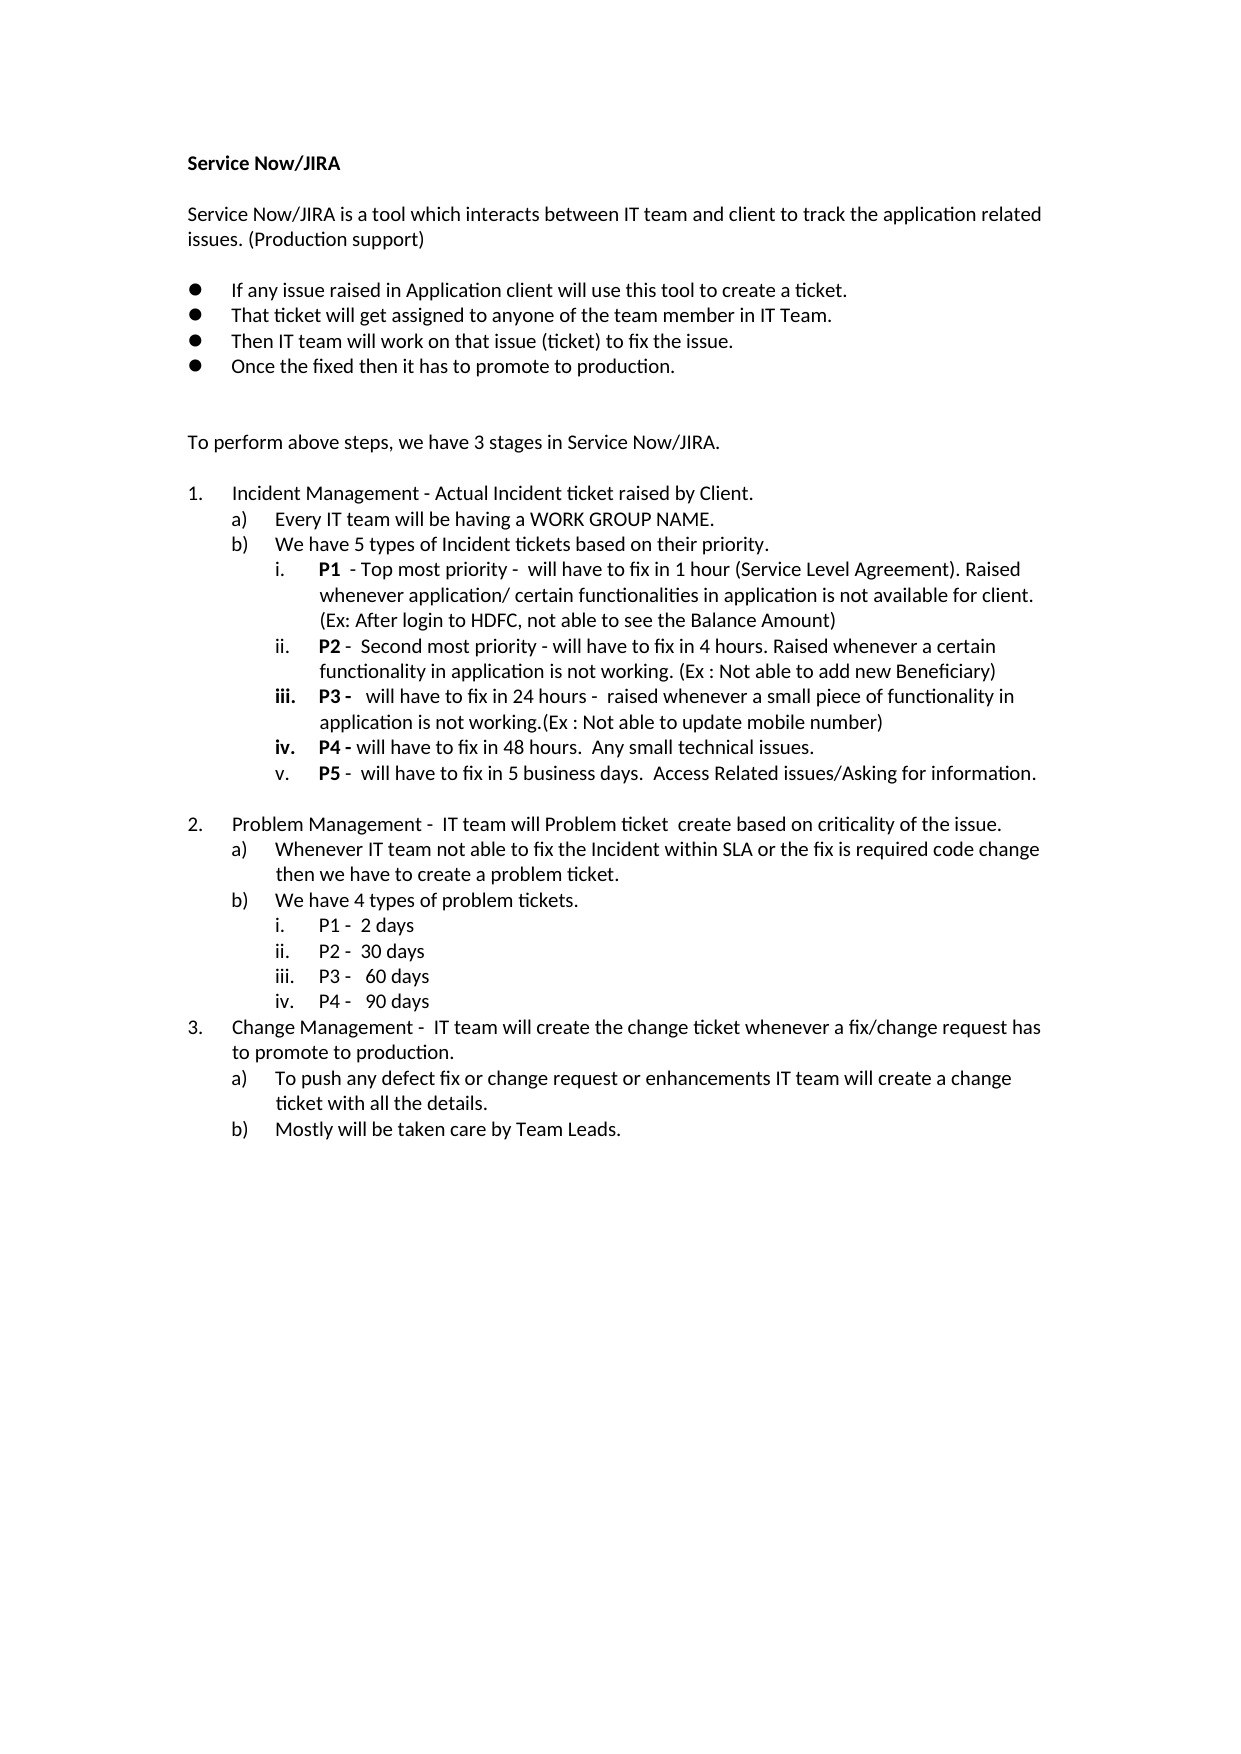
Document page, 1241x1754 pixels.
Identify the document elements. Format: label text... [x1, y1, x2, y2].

list P2 - 30 days [275, 938, 1053, 963]
list We have 5 types of Incident tickets based on their priority. [231, 531, 1053, 557]
list Then IT team will work on that issue (ticket) to fix the issue. [187, 328, 1053, 353]
text Service Now/JIRA is a tool which interacts between IT team and client to track the application related issues. (Production support) [187, 201, 1053, 252]
list Change Management - IT team will create the change ticket whenever a fix/change request has to promote to production. [187, 1014, 1053, 1065]
list Problem Management - IT team will Problem ticket create based on criticality of the issue. [187, 811, 1053, 836]
list P4 - 90 days [275, 989, 1053, 1014]
list Whenever IT team not able to fix the Incident within SLA or the fix is required code change then we have to create a problem ticket. [231, 836, 1053, 887]
list Mostly will be taken care by Team Leads. [231, 1116, 1053, 1141]
list P3 - will have to fix in 24 hours - raised whenever a small piece of functionality in application is not working.(Ex : Not able to update mobile number) [275, 684, 1053, 734]
list P3 - 60 days [275, 963, 1053, 989]
text Service Now/JIRA [187, 150, 1053, 175]
list P1 - 2 days [275, 912, 1053, 938]
list If any issue raised in Application client will use this tool to create a ticket. [187, 277, 1053, 302]
list P4 - will have to fix in 48 hours. Any small technical issues. [275, 734, 1053, 760]
list Once the fixed then it has to promote to production. [187, 353, 1053, 379]
list To push any defect fix or change request or enhancements IT team will create a change ticket with all the details. [231, 1065, 1053, 1116]
list P1 - Top most priority - will have to fix in 1 hour (Service Level Agreement). Raised whenever application/ certain functionalities in application is not available for client. (Ex: After login to HDFC, not able to see the Balance Amount) [275, 557, 1053, 633]
list P5 - will have to fix in 5 business days. Access Related issues/Asking for information. [275, 760, 1053, 785]
list P2 - Second most priority - will have to fix in 4 hours. Raised whenever a certain functionality in application is not working. (Ex : Not able to add new Beneficiary) [275, 633, 1053, 684]
list To perform above steps, we have 3 stages in Service Now/JIRA. [187, 429, 1053, 455]
list Every IT team will be having a WORK GROUP NAME. [231, 506, 1053, 531]
list Incident Management - Actual Incident ticket raised by Client. [187, 480, 1053, 506]
list That ticket will get assigned to anyone of the team member in IT Team. [187, 302, 1053, 328]
list We have 4 types of problem tickets. [231, 887, 1053, 912]
